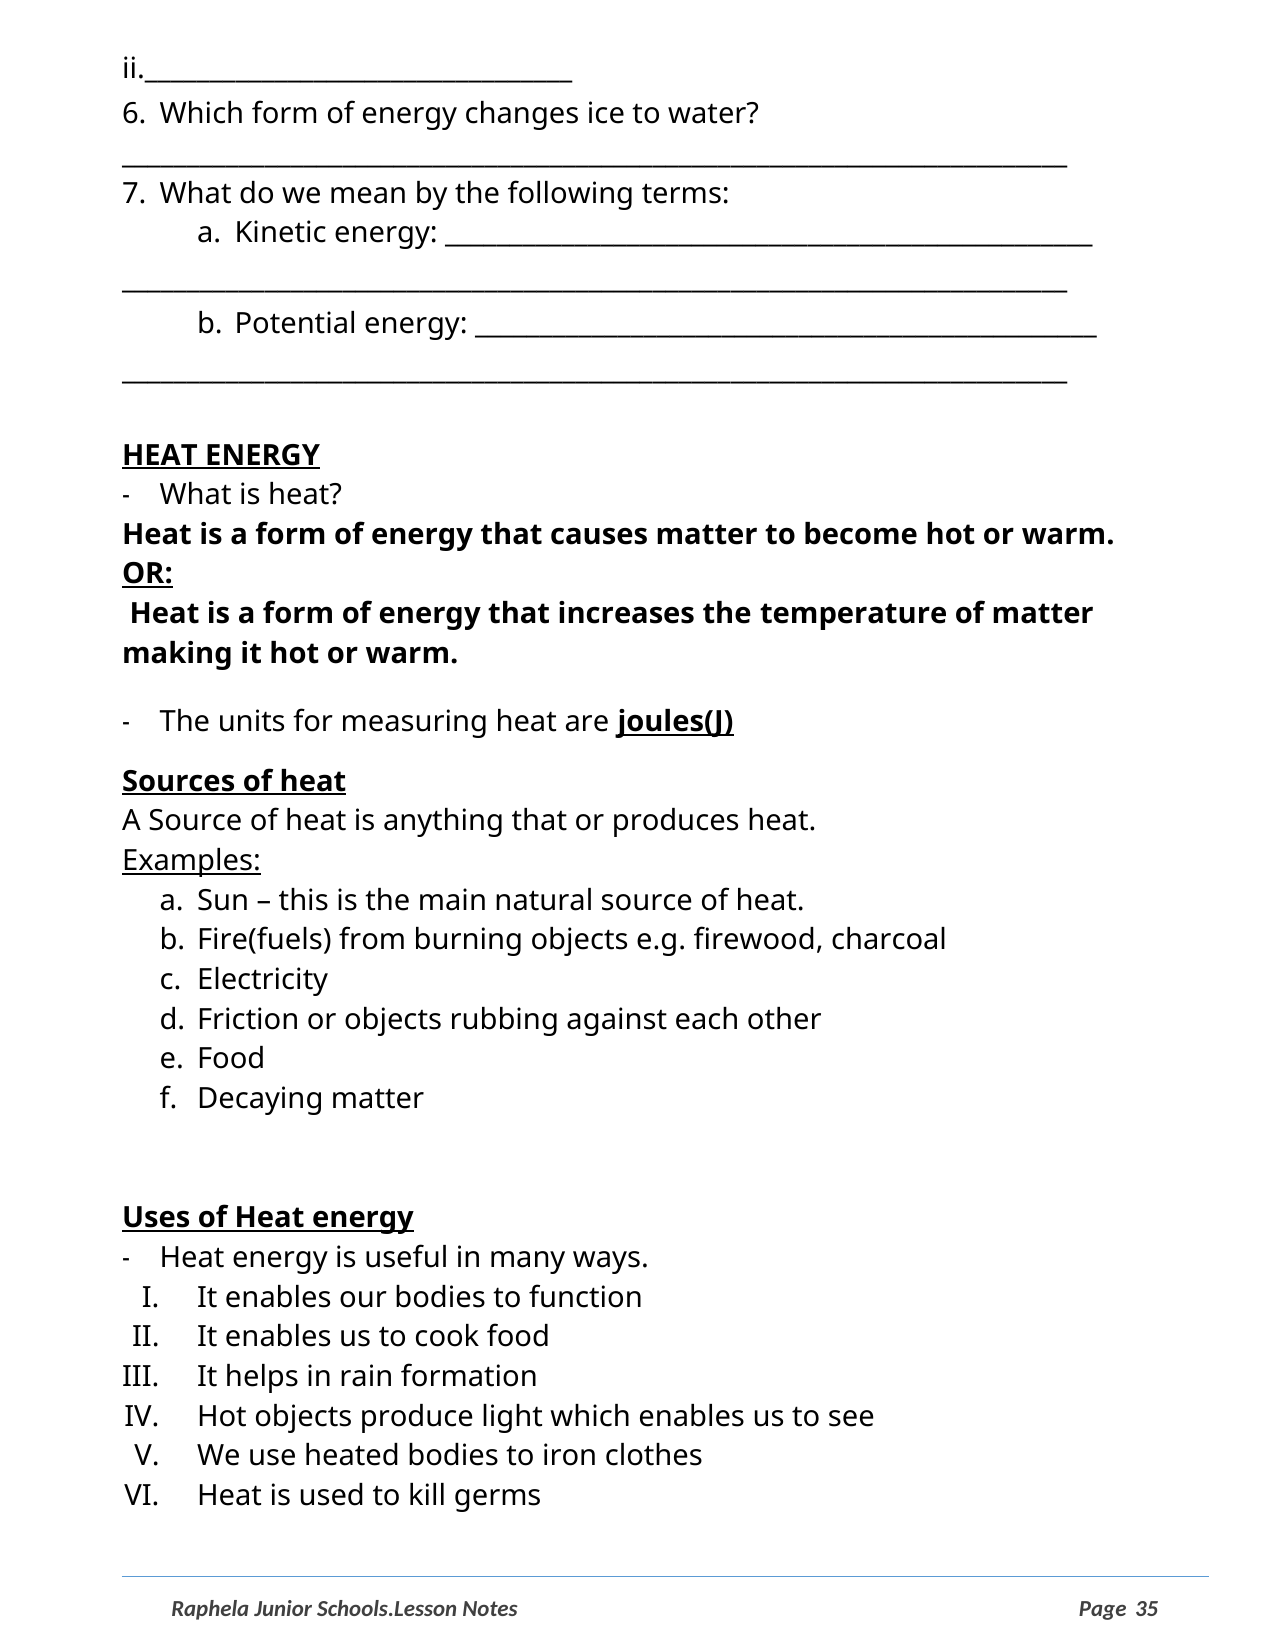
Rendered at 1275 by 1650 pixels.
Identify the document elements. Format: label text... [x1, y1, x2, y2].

list Fire(fuels) from burning objects e.g. firewood, charcoal [159, 919, 1209, 958]
list What do we mean by the following terms: [122, 172, 1209, 212]
text _________________________________________________________________________ [122, 348, 1209, 388]
list The units for measuring heat are joules(J) [122, 700, 1209, 740]
list Friction or objects rubbing against each other [159, 998, 1209, 1038]
list Which form of energy changes ice to water? [122, 92, 1209, 132]
text A Source of heat is anything that or produces heat. [122, 799, 1209, 839]
list Decaying matter [159, 1077, 1209, 1117]
list Potential energy: ________________________________________________ [197, 303, 1209, 342]
text HEAT ENERGY [122, 434, 1209, 473]
list Heat energy is useful in many ways. [122, 1236, 1209, 1276]
text Examples: [122, 839, 1209, 879]
list Sun – this is the main natural source of heat. [159, 879, 1209, 919]
text Sources of heat [122, 760, 1209, 799]
list We use heated bodies to iron clothes [159, 1434, 1209, 1474]
text _________________________________________________________________________ [122, 132, 1209, 172]
list Hot objects produce light which enables us to see [159, 1395, 1209, 1434]
text OR: [122, 553, 1209, 592]
list Kinetic energy: __________________________________________________ [197, 212, 1209, 251]
text _________________________________________________________________________ [122, 257, 1209, 297]
list It helps in rain formation [159, 1355, 1209, 1395]
list It enables us to cook food [159, 1316, 1209, 1355]
list What is heat? [122, 473, 1209, 513]
text Heat is a form of energy that causes matter to become hot or warm. [122, 513, 1209, 553]
list Heat is used to kill germs [159, 1474, 1209, 1514]
list Electricity [159, 958, 1209, 998]
list Food [159, 1038, 1209, 1077]
list It enables our bodies to function [159, 1276, 1209, 1316]
text Heat is a form of energy that increases the temperature of matter making it hot or warm. [122, 592, 1209, 672]
text ii._________________________________ [122, 47, 1209, 87]
text Uses of Heat energy [122, 1196, 1209, 1236]
